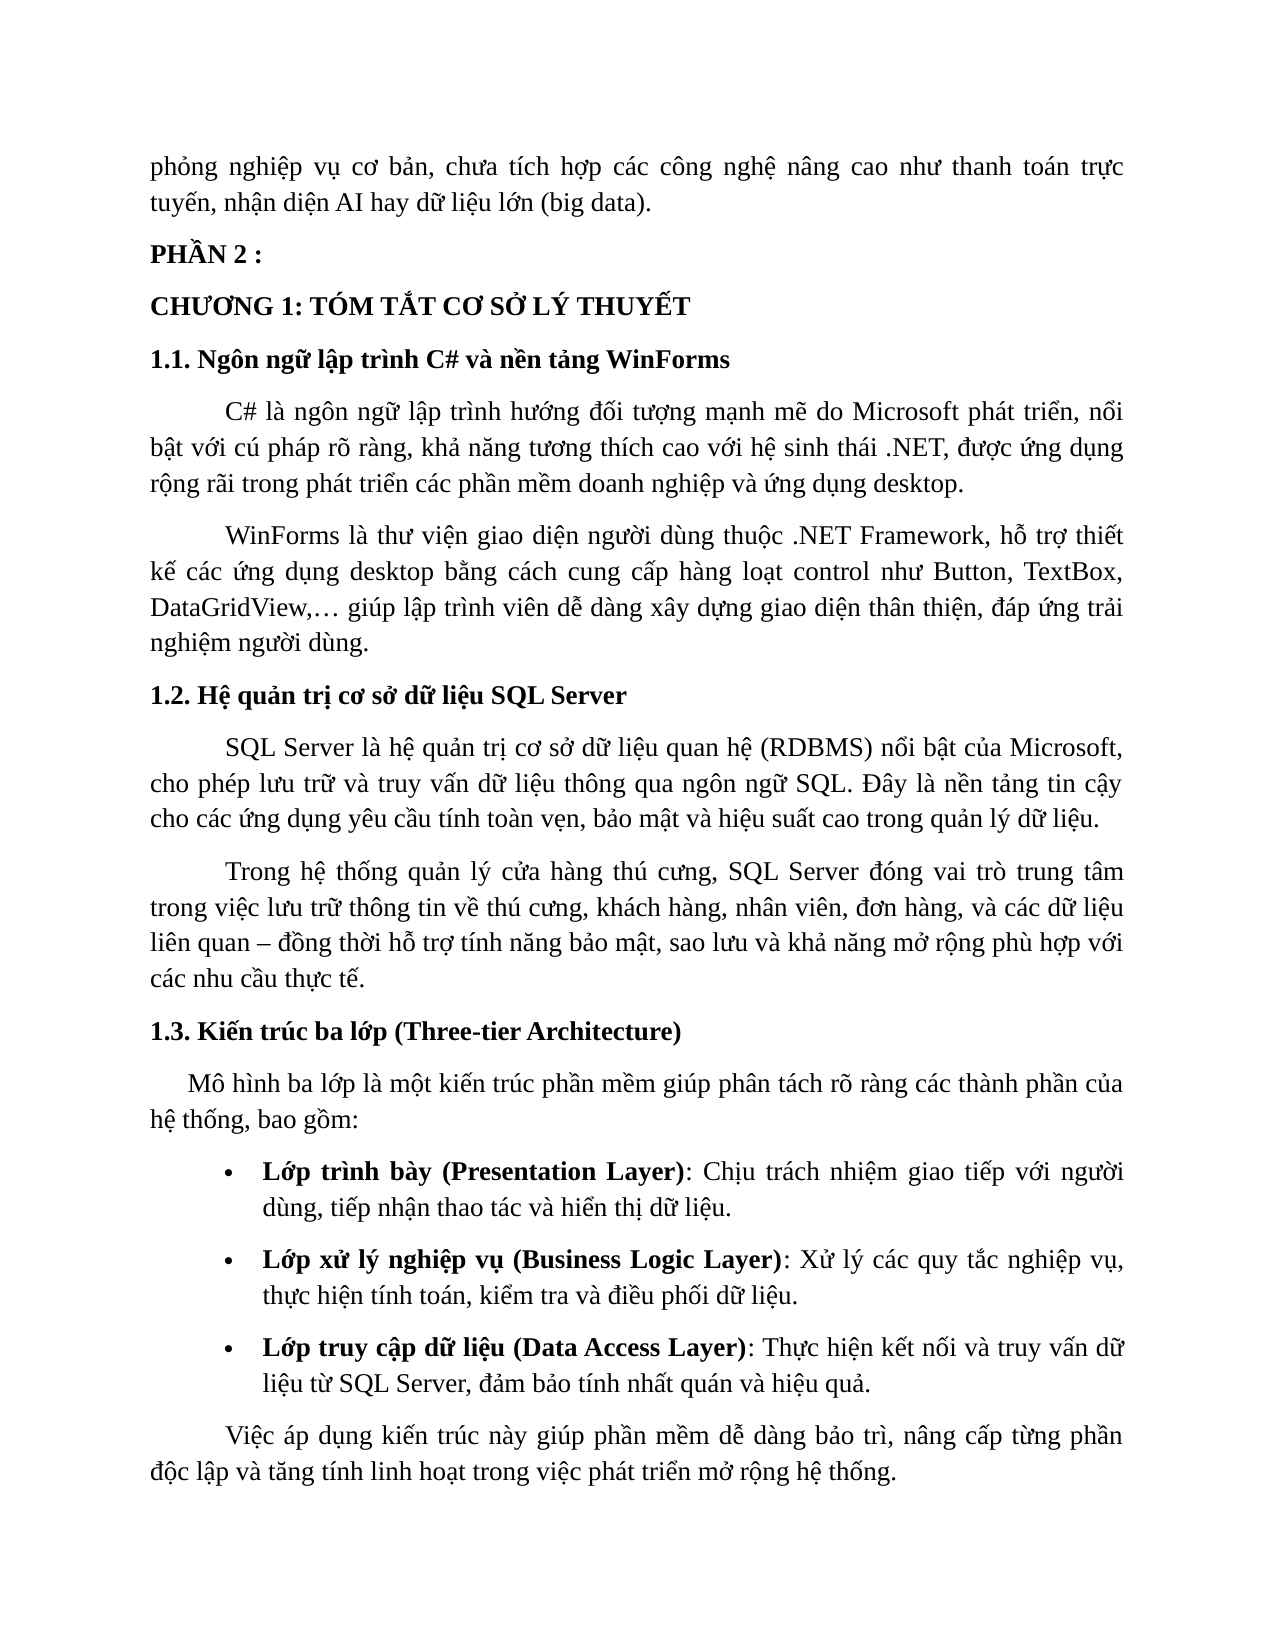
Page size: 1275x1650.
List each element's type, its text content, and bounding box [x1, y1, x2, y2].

text Mô hình ba lớp là một kiến trúc phần mềm giúp phân tách rõ ràng các thành phần của hệ thống, bao gồm: [150, 1067, 1125, 1134]
text 1.3. Kiến trúc ba lớp (Three-tier Architecture) [150, 1014, 1125, 1046]
text CHƯƠNG 1: TÓM TẮT CƠ SỞ LÝ THUYẾT [150, 291, 1125, 322]
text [150, 150, 1125, 217]
text 1.1. Ngôn ngữ lập trình C# và nền tảng WinForms [150, 343, 1125, 374]
text Trong hệ thống quản lý cửa hàng thú cưng, SQL Server đóng vai trò trung tâm trong việc lưu trữ thông tin về thú cưng, khách hàng, nhân viên, đơn hàng, và các dữ liệu liên quan – đồng thời hỗ trợ tính năng bảo mật, sao lưu và khả năng mở rộng phù hợp với các nhu cầu thực tế. [150, 855, 1125, 993]
text WinForms là thư viện giao diện người dùng thuộc .NET Framework, hỗ trợ thiết kế các ứng dụng desktop bằng cách cung cấp hàng loạt control như Button, TextBox, DataGridView,… giúp lập trình viên dễ dàng xây dựng giao diện thân thiện, đáp ứng trải nghiệm người dùng. [150, 519, 1125, 657]
text SQL Server là hệ quản trị cơ sở dữ liệu quan hệ (RDBMS) nổi bật của Microsoft, cho phép lưu trữ và truy vấn dữ liệu thông qua ngôn ngữ SQL. Đây là nền tảng tin cậy cho các ứng dụng yêu cầu tính toàn vẹn, bảo mật và hiệu suất cao trong quản lý dữ liệu. [150, 731, 1125, 834]
text 1.2. Hệ quản trị cơ sở dữ liệu SQL Server [150, 679, 1125, 710]
list Lớp trình bày (Presentation Layer): Chịu trách nhiệm giao tiếp với người dùng, tiếp nhận thao tác và hiển thị dữ liệu. [225, 1155, 1125, 1222]
list Lớp truy cập dữ liệu (Data Access Layer): Thực hiện kết nối và truy vấn dữ liệu từ SQL Server, đảm bảo tính nhất quán và hiệu quả. [225, 1331, 1125, 1398]
text Việc áp dụng kiến trúc này giúp phần mềm dễ dàng bảo trì, nâng cấp từng phần độc lập và tăng tính linh hoạt trong việc phát triển mở rộng hệ thống. [150, 1419, 1125, 1486]
text C# là ngôn ngữ lập trình hướng đối tượng mạnh mẽ do Microsoft phát triển, nổi bật với cú pháp rõ ràng, khả năng tương thích cao với hệ sinh thái .NET, được ứng dụng rộng rãi trong phát triển các phần mềm doanh nghiệp và ứng dụng desktop. [150, 395, 1125, 498]
text PHẦN 2 : [150, 238, 1125, 269]
list Lớp xử lý nghiệp vụ (Business Logic Layer): Xử lý các quy tắc nghiệp vụ, thực hiện tính toán, kiểm tra và điều phối dữ liệu. [225, 1243, 1125, 1310]
